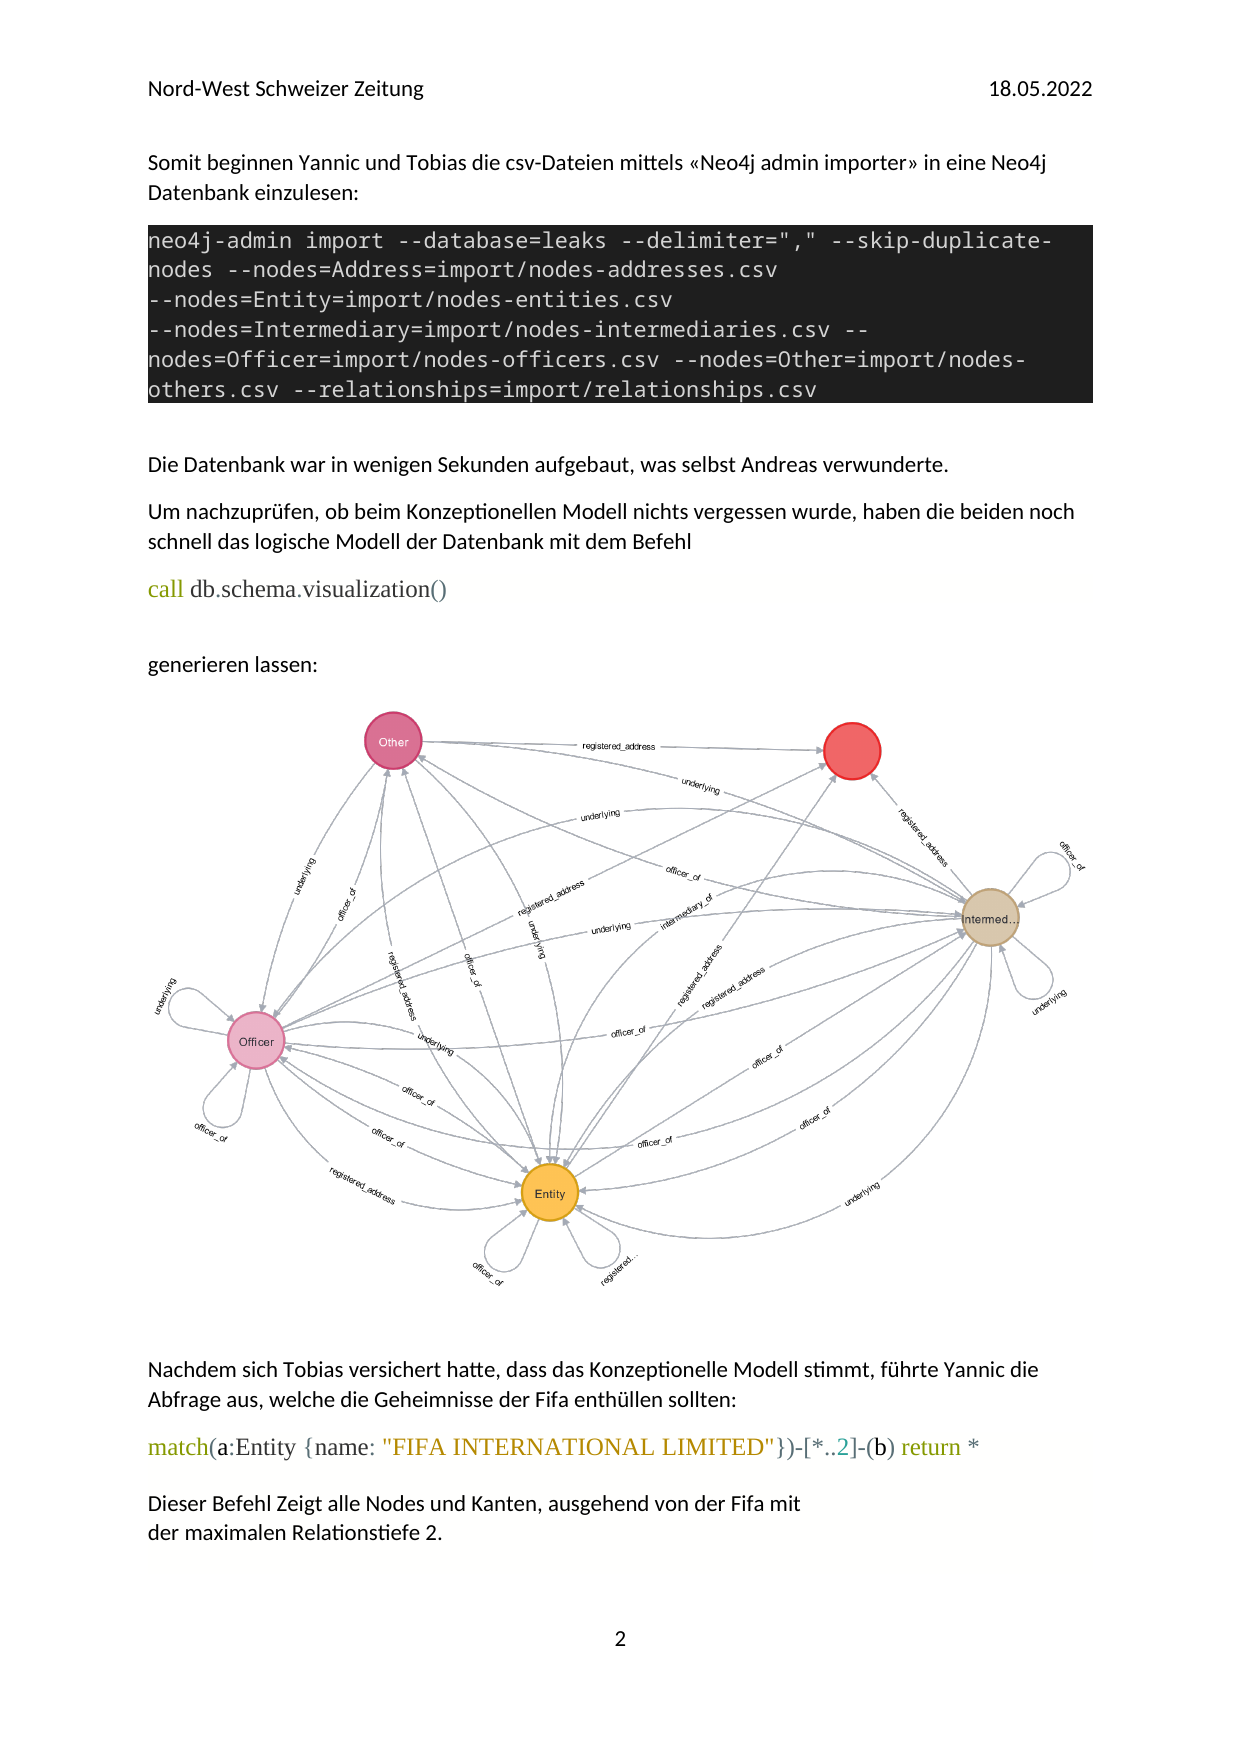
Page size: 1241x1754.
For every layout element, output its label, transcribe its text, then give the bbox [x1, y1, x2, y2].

text Die Datenbank war in wenigen Sekunden aufgebaut, was selbst Andreas verwunderte. [148, 450, 1093, 478]
text generieren lassen: [148, 650, 1093, 678]
text neo4j-admin import --database=leaks --delimiter="," --skip-duplicate-nodes --nodes=Address=import/nodes-addresses.csv --nodes=Entity=import/nodes-entities.csv --nodes=Intermediary=import/nodes-intermediaries.csv --nodes=Officer=import/nodes-officers.csv --nodes=Other=import/nodes-others.csv --relationships=import/relationships.csv [148, 225, 1093, 403]
text Somit beginnen Yannic und Tobias die csv-Dateien mittels «Neo4j admin importer» in eine Neo4j Datenbank einzulesen: [148, 148, 1093, 206]
text Dieser Befehl Zeigt alle Nodes und Kanten, ausgehend von der Fifa mit der maximalen Relationstiefe 2. [148, 1489, 1093, 1546]
picture [147, 696, 1093, 1337]
text call db.schema.visualization() [148, 574, 1093, 603]
text Um nachzuprüfen, ob beim Konzeptionellen Modell nichts vergessen wurde, haben die beiden noch schnell das logische Modell der Datenbank mit dem Befehl [148, 497, 1093, 555]
text match(a:Entity {name: "FIFA INTERNATIONAL LIMITED"})-[*..2]-(b) return * [148, 1432, 1093, 1461]
text Nachdem sich Tobias versichert hatte, dass das Konzeptionelle Modell stimmt, führte Yannic die Abfrage aus, welche die Geheimnisse der Fifa enthüllen sollten: [148, 1355, 1093, 1413]
